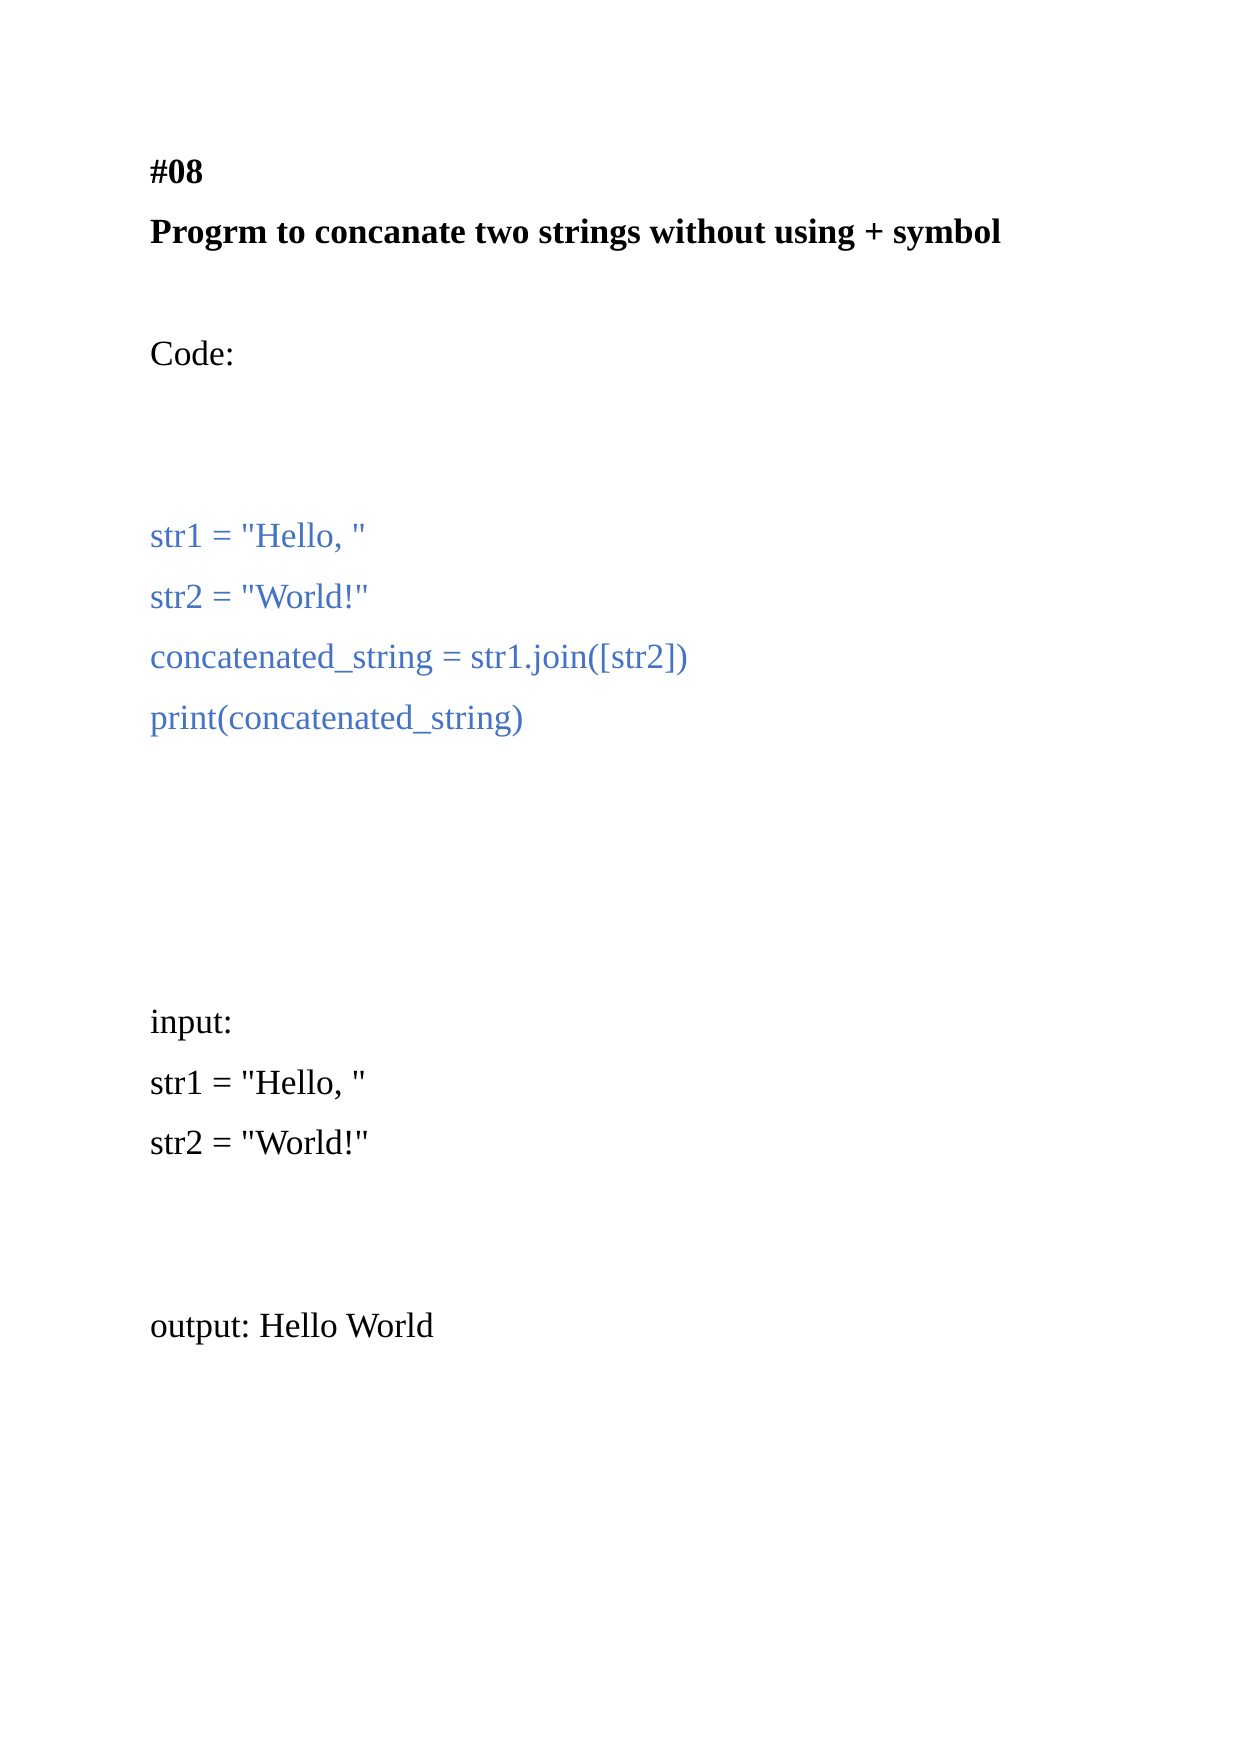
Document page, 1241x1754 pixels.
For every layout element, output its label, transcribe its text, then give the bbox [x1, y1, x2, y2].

text concatenated_string = str1.join([str2]) [150, 636, 1090, 677]
text print(concatenated_string) [150, 697, 1090, 737]
text Code: [150, 332, 1090, 373]
text input: [150, 1000, 1090, 1041]
text str2 = "World!" [150, 1122, 1090, 1162]
text str1 = "Hello, " [150, 1061, 1090, 1102]
text #08 [150, 150, 1090, 191]
text Progrm to concanate two strings without using + symbol [150, 211, 1090, 252]
text output: Hello World [150, 1304, 1090, 1345]
text str1 = "Hello, " [150, 514, 1090, 555]
text str2 = "World!" [150, 575, 1090, 616]
